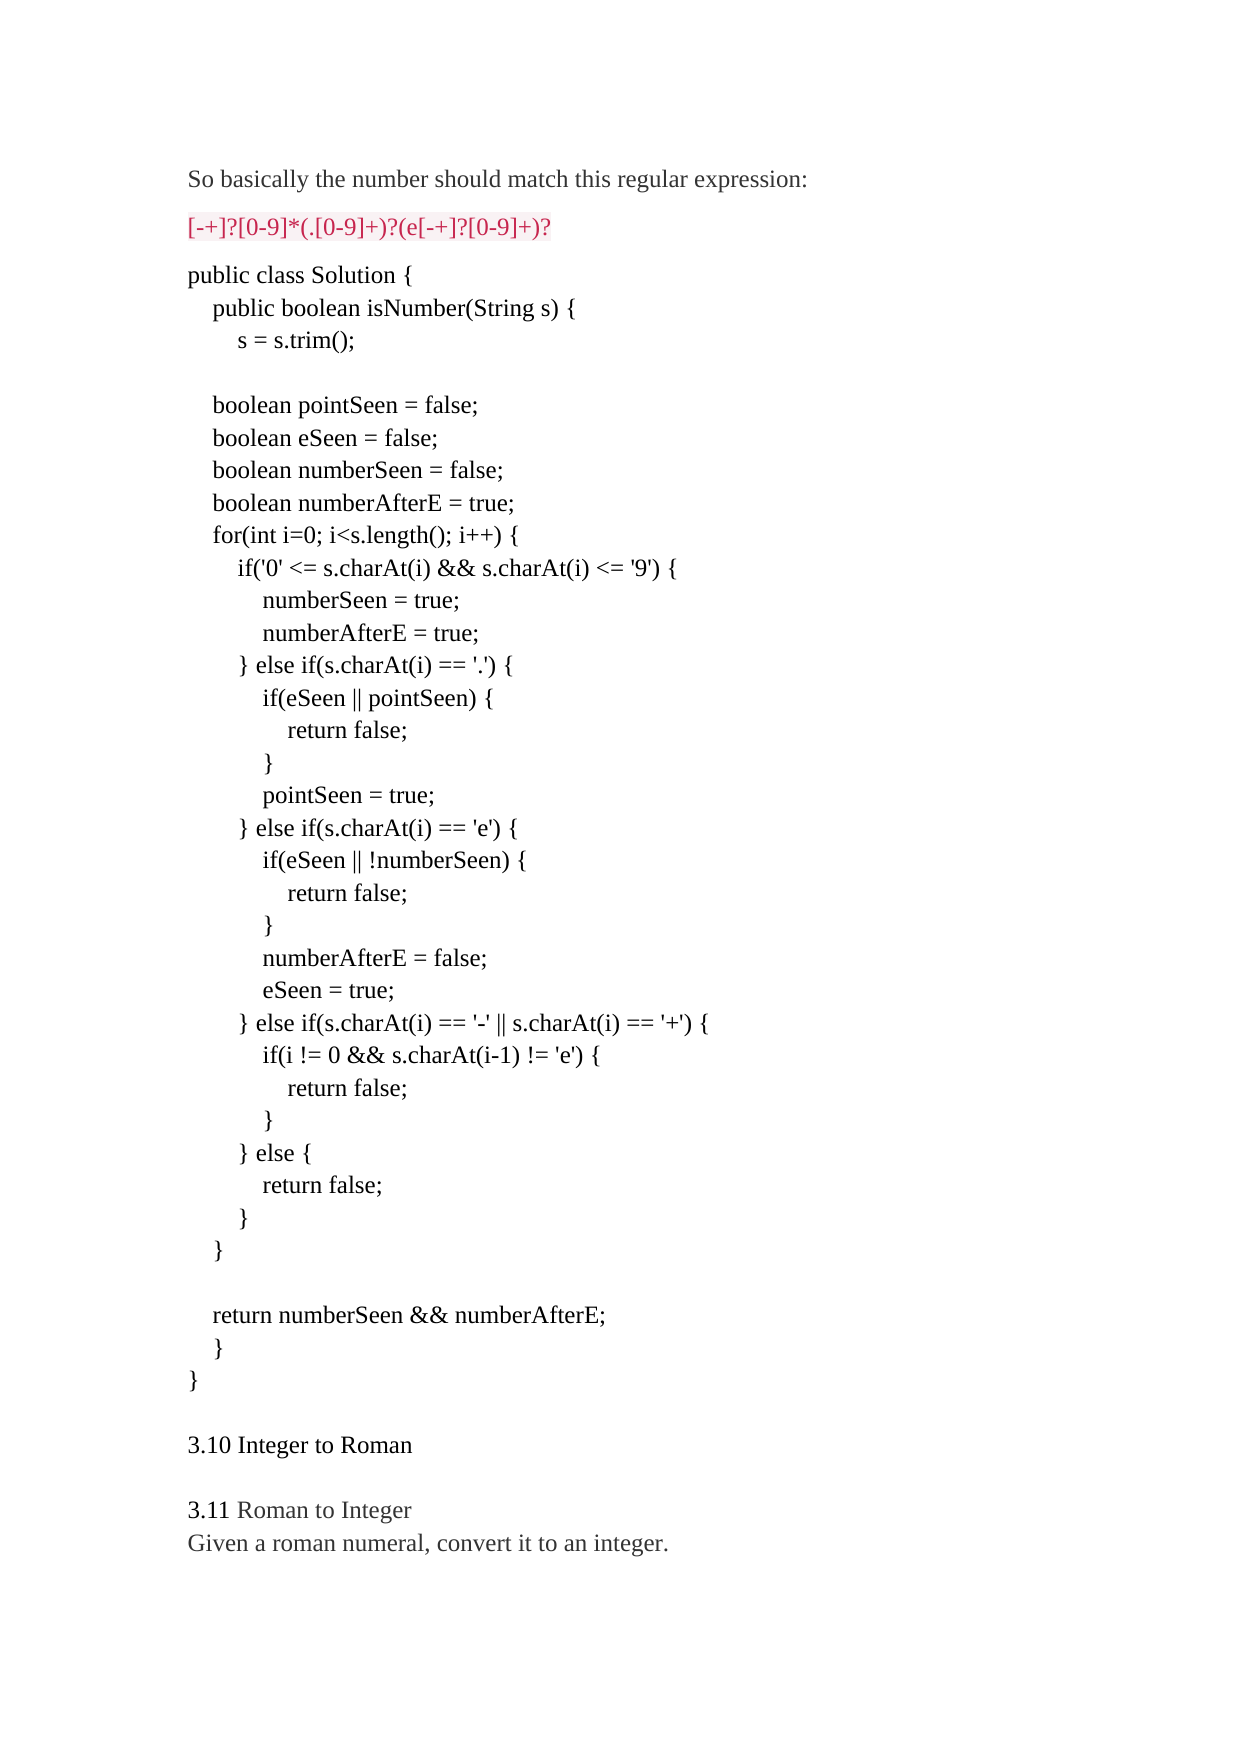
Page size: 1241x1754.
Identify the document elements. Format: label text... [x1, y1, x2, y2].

text public class Solution { [187, 258, 1053, 291]
text 3.11 Roman to Integer [187, 1493, 1053, 1526]
text numberSeen = true; [187, 583, 1053, 616]
text 3.10 Integer to Roman [187, 1428, 1053, 1461]
text return false; [187, 876, 1053, 908]
text } else if(s.charAt(i) == 'e') { [187, 811, 1053, 843]
text } else { [187, 1136, 1053, 1168]
text } [187, 908, 1053, 941]
text } [187, 1363, 1053, 1396]
text } [187, 1201, 1053, 1233]
text } else if(s.charAt(i) == '-' || s.charAt(i) == '+') { [187, 1006, 1053, 1038]
text eSeen = true; [187, 973, 1053, 1006]
text if(eSeen || !numberSeen) { [187, 843, 1053, 876]
text } [187, 1331, 1053, 1363]
text boolean eSeen = false; [187, 421, 1053, 453]
text } [187, 746, 1053, 778]
text for(int i=0; i<s.length(); i++) { [187, 518, 1053, 551]
text return numberSeen && numberAfterE; [187, 1298, 1053, 1331]
text boolean pointSeen = false; [187, 388, 1053, 421]
text boolean numberAfterE = true; [187, 486, 1053, 518]
text return false; [187, 713, 1053, 746]
text boolean numberSeen = false; [187, 453, 1053, 486]
text numberAfterE = true; [187, 616, 1053, 648]
text So basically the number should match this regular expression: [187, 162, 1053, 194]
text [-+]?[0-9]*(.[0-9]+)?(e[-+]?[0-9]+)? [187, 210, 1053, 243]
text } [187, 1103, 1053, 1136]
text if('0' <= s.charAt(i) && s.charAt(i) <= '9') { [187, 551, 1053, 583]
text if(eSeen || pointSeen) { [187, 681, 1053, 713]
text if(i != 0 && s.charAt(i-1) != 'e') { [187, 1038, 1053, 1071]
text Given a roman numeral, convert it to an integer. [187, 1526, 1053, 1558]
text } else if(s.charAt(i) == '.') { [187, 648, 1053, 681]
text s = s.trim(); [187, 323, 1053, 356]
text pointSeen = true; [187, 778, 1053, 811]
text return false; [187, 1071, 1053, 1103]
text numberAfterE = false; [187, 941, 1053, 973]
text } [187, 1233, 1053, 1266]
text public boolean isNumber(String s) { [187, 291, 1053, 323]
text return false; [187, 1168, 1053, 1201]
